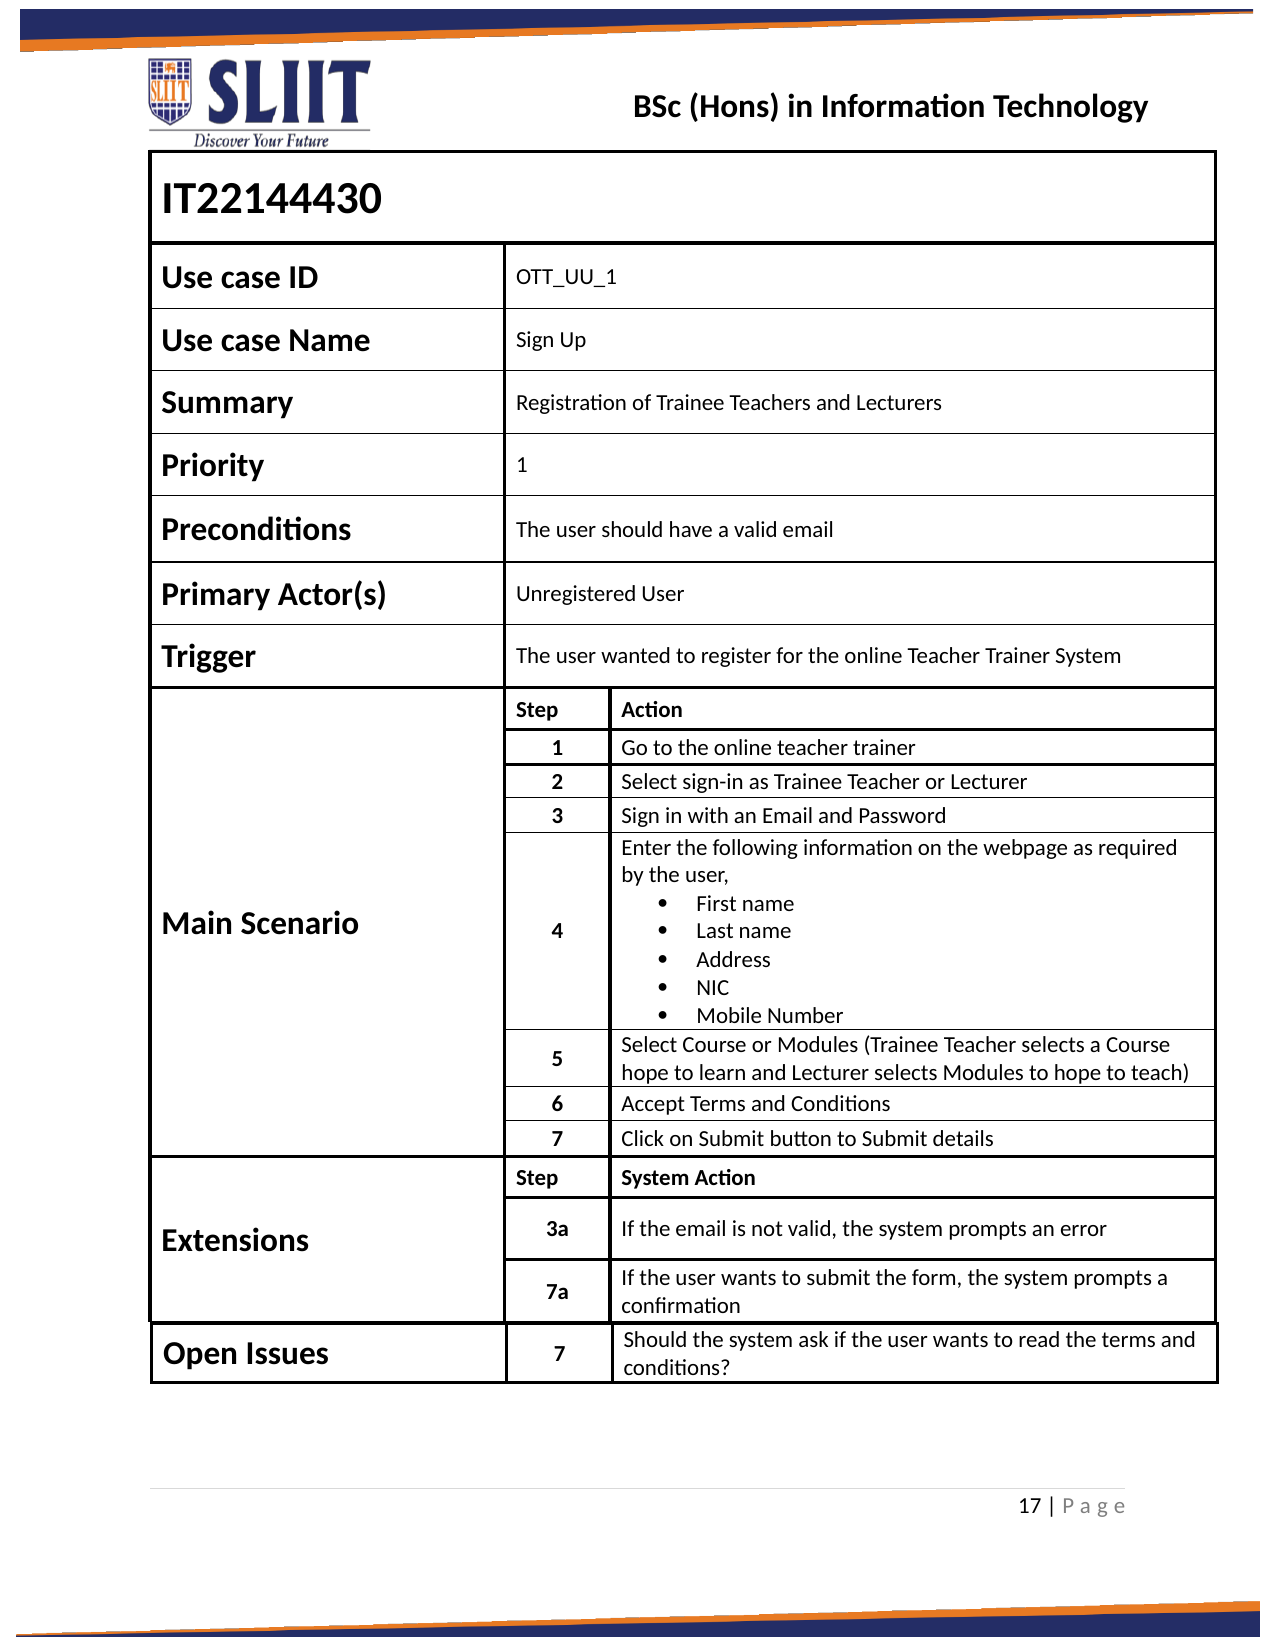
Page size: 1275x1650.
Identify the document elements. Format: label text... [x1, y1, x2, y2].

table_cell Extensions [152, 1158, 503, 1321]
table_cell 7a [506, 1261, 608, 1321]
table_header 7 [508, 1325, 611, 1381]
table_cell If the email is not valid, the system prompts an error [612, 1199, 1214, 1258]
table_cell 5 [506, 1030, 608, 1086]
table_cell Preconditions [152, 496, 503, 561]
table_cell Unregistered User [506, 563, 1214, 624]
table_cell System Action [612, 1158, 1214, 1196]
table_cell The user wanted to register for the online Teacher Trainer System [506, 625, 1214, 686]
table_cell 1 [506, 434, 1214, 495]
table_cell Accept Terms and Conditions [612, 1087, 1214, 1120]
table_cell If the user wants to submit the form, the system prompts a confirmation [612, 1261, 1214, 1321]
table_cell The user should have a valid email [506, 496, 1214, 561]
table_cell Main Scenario [152, 689, 503, 1155]
table_cell Step [506, 1158, 608, 1196]
table_cell 3 [506, 798, 608, 832]
table_cell Select Course or Modules (Trainee Teacher selects a Course hope to learn and Lecturer selects Modules to hope to teach) [612, 1030, 1214, 1086]
table_cell Step [506, 689, 608, 728]
table_cell 3a [506, 1199, 608, 1258]
table_cell Go to the online teacher trainer [612, 731, 1214, 763]
table_cell Use case Name [152, 309, 503, 370]
table_cell Sign in with an Email and Password [612, 798, 1214, 832]
table_cell 6 [506, 1087, 608, 1120]
table_cell Priority [152, 434, 503, 495]
picture [16, 1597, 1260, 1637]
table_cell Sign Up [506, 309, 1214, 370]
table_cell 4 [506, 833, 608, 1029]
table_cell Use case ID [152, 245, 503, 308]
table_cell 2 [506, 766, 608, 797]
table_cell Registration of Trainee Teachers and Lecturers [506, 371, 1214, 433]
table_cell Select sign-in as Trainee Teacher or Lecturer [612, 766, 1214, 797]
table_cell OTT_UU_1 [506, 245, 1214, 308]
table_cell Enter the following information on the webpage as required by the user, First name Last name Address NIC Mobile Number [612, 833, 1214, 1029]
table_header Should the system ask if the user wants to read the terms and conditions? [614, 1325, 1216, 1381]
table_cell Summary [152, 371, 503, 433]
table_cell Click on Submit button to Submit details [612, 1121, 1214, 1155]
table_header Open Issues [153, 1325, 505, 1381]
table_cell 7 [506, 1121, 608, 1155]
table_cell 1 [506, 731, 608, 763]
table_header IT22144430 [152, 153, 1214, 241]
table_cell Primary Actor(s) [152, 563, 503, 624]
table_cell Trigger [152, 625, 503, 686]
table_cell Action [612, 689, 1214, 728]
picture [20, 9, 1254, 152]
